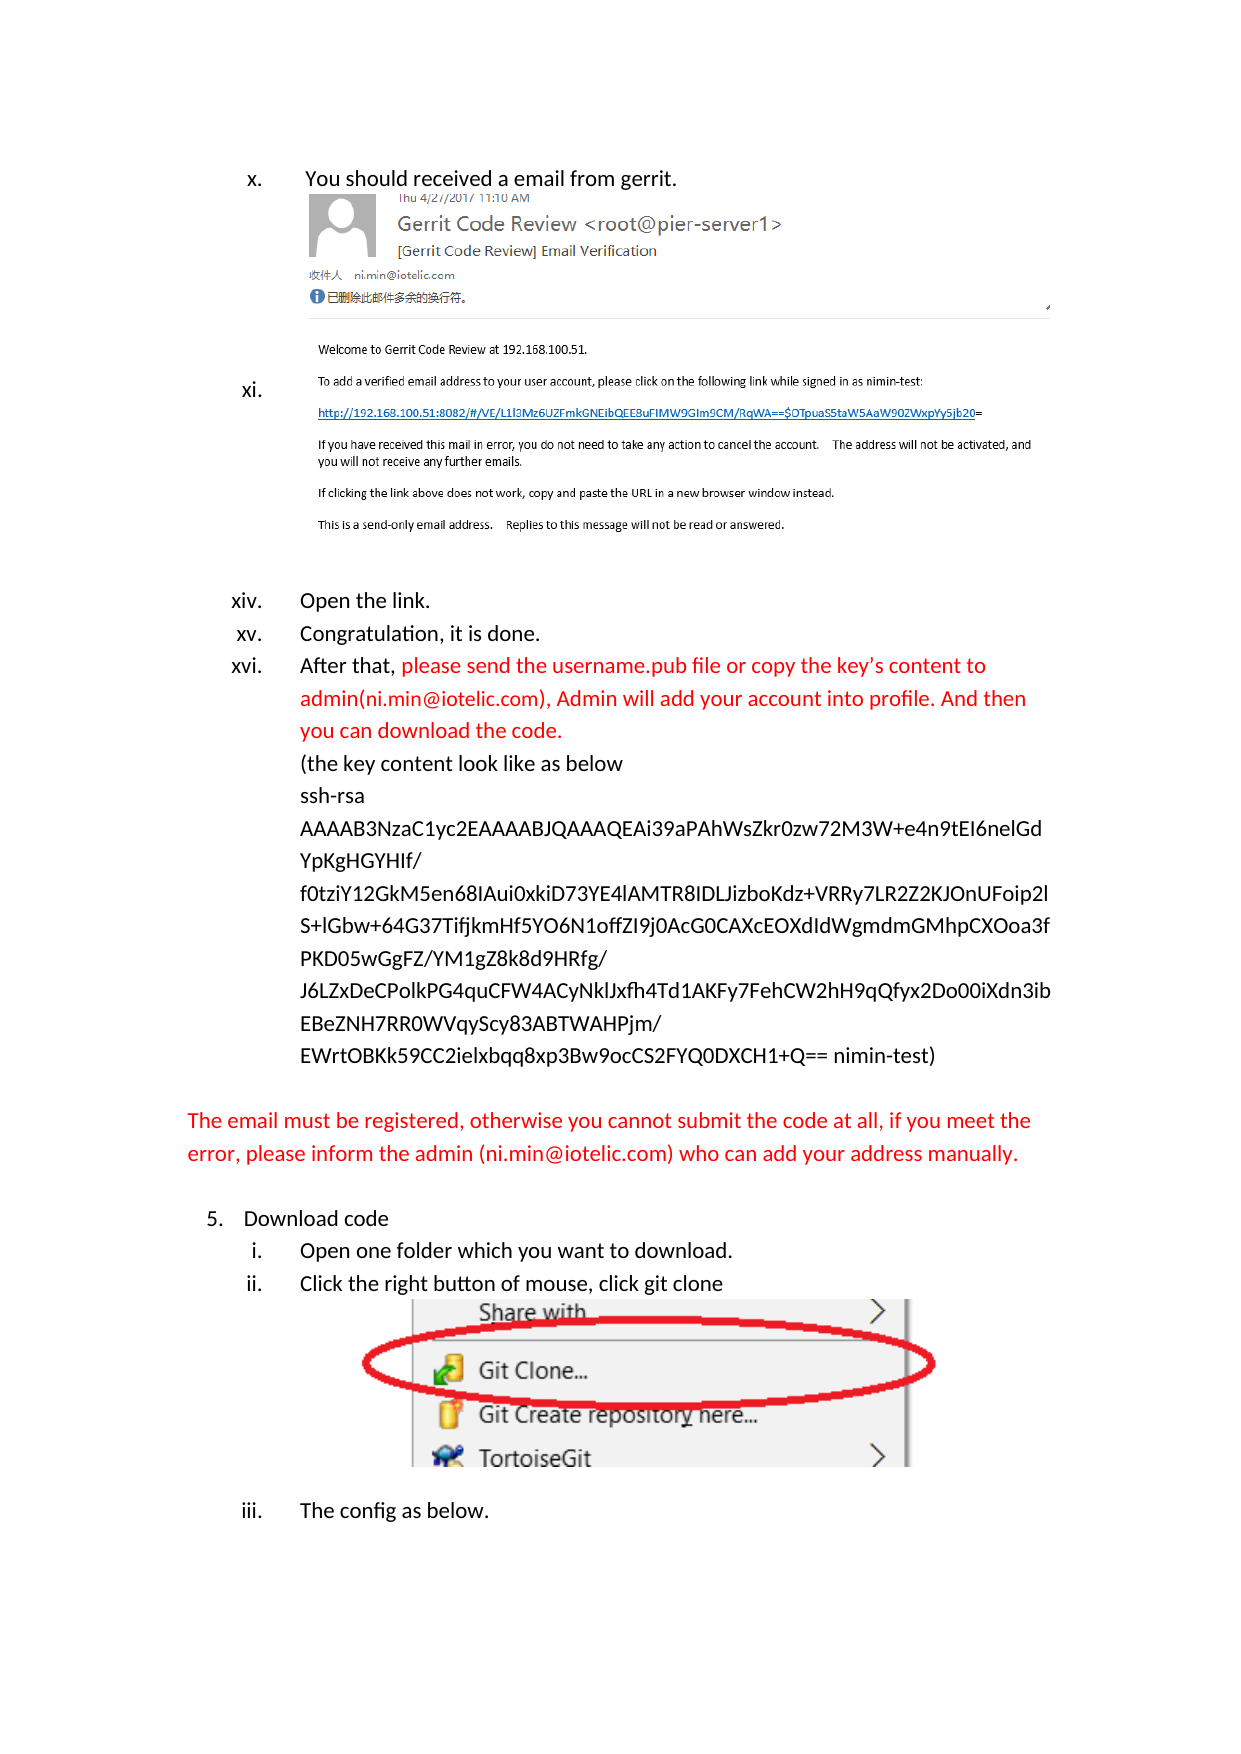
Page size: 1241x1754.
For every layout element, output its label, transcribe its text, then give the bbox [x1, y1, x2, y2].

list Open one folder which you want to download. [262, 1234, 1053, 1267]
list Download code [206, 1202, 1053, 1234]
list Open the link. [262, 584, 1053, 617]
list You should received a email from gerrit. [262, 162, 1053, 194]
list After that, please send the username.pub file or copy the key’s content to admin(ni.min@iotelic.com), Admin will add your account into profile. And then you can download the code. [262, 649, 1053, 747]
list Congratulation, it is done. [262, 617, 1053, 649]
list Click the right button of mouse, click git clone [262, 1267, 1053, 1299]
list The config as below. [262, 1494, 1053, 1527]
text The email must be registered, otherwise you cannot submit the code at all, if you meet the error, please inform the admin (ni.min@iotelic.com) who can add your address manually. [187, 1104, 1053, 1169]
picture [300, 194, 1050, 550]
text (the key content look like as below [300, 747, 1053, 779]
picture [300, 1299, 1050, 1467]
text ssh-rsa AAAAB3NzaC1yc2EAAAABJQAAAQEAi39aPAhWsZkr0zw72M3W+e4n9tEI6nelGdYpKgHGYHIf/f0tziY12GkM5en68IAui0xkiD73YE4lAMTR8IDLJizboKdz+VRRy7LR2Z2KJOnUFoip2lS+lGbw+64G37TifjkmHf5YO6N1offZI9j0AcG0CAXcEOXdIdWgmdmGMhpCXOoa3fPKD05wGgFZ/YM1gZ8k8d9HRfg/J6LZxDeCPolkPG4quCFW4ACyNklJxfh4Td1AKFy7FehCW2hH9qQfyx2Do00iXdn3ibEBeZNH7RR0WVqyScy83ABTWAHPjm/EWrtOBKk59CC2ielxbqq8xp3Bw9ocCS2FYQ0DXCH1+Q== nimin-test) [300, 779, 1053, 1072]
